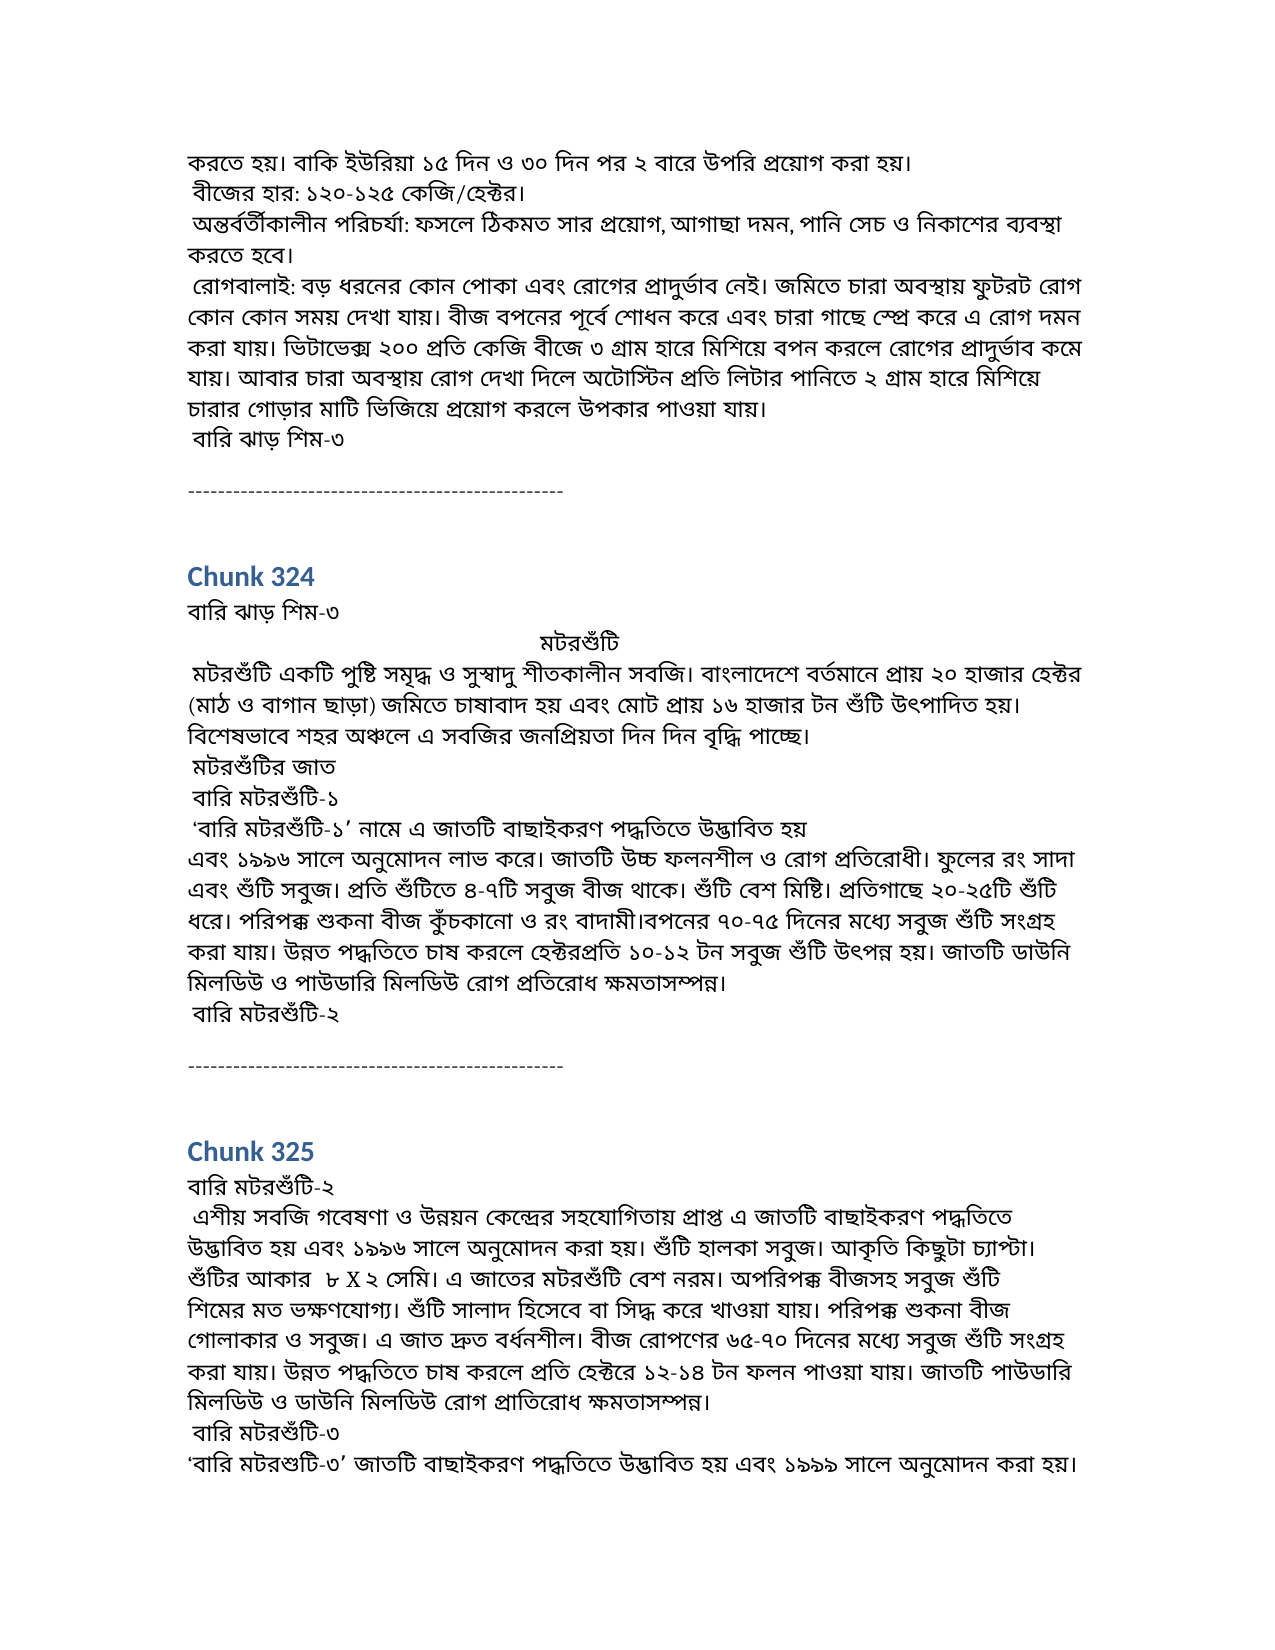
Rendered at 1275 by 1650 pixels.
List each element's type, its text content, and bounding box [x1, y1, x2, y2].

subtitle Chunk 325 [187, 1133, 1087, 1168]
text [187, 150, 1087, 453]
text -------------------------------------------------- [187, 1052, 1087, 1079]
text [187, 1174, 1087, 1478]
text বারি ঝাড় শিম-৩ মটরশুঁটি মটরশুঁটি একটি পুষ্টি সমৃদ্ধ ও সুস্বাদু শীতকালীন সবজি। বাংলাদেশে বর্তমানে প্রায় ২০ হাজার হেক্টর (মাঠ ও বাগান ছাড়া) জমিতে চাষাবাদ হয় এবং মোট প্রায় ১৬ হাজার টন শুঁটি উৎপাদিত হয়। বিশেষভাবে শহর অঞ্চলে এ সবজির জনপ্রিয়তা দিন দিন বৃদ্ধি পাচ্ছে। মটরশুঁটির জাত বারি মটরশুঁটি-১ ‘বারি মটরশুঁটি-১’ নামে এ জাতটি বাছাইকরণ পদ্ধতিতে উদ্ভাবিত হয় এবং ১৯৯৬ সালে অনুমোদন লাভ করে। জাতটি উচ্চ ফলনশীল ও রোগ প্রতিরোধী। ফুলের রং সাদা এবং শুঁটি সবুজ। প্রতি শুঁটিতে ৪-৭টি সবুজ বীজ থাকে। শুঁটি বেশ মিষ্টি। প্রতিগাছে ২০-২৫টি শুঁটি ধরে। পরিপক্ক শুকনা বীজ কুঁচকানো ও রং বাদামী।বপনের ৭০-৭৫ দিনের মধ্যে সবুজ শুঁটি সংগ্রহ করা যায়। উন্নত পদ্ধতিতে চাষ করলে হেক্টরপ্রতি ১০-১২ টন সবুজ শুঁটি উৎপন্ন হয়। জাতটি ডাউনি মিলডিউ ও পাউডারি মিলডিউ রোগ প্রতিরোধ ক্ষমতাসম্পন্ন। বারি মটরশুঁটি-২ [187, 599, 1087, 1028]
text -------------------------------------------------- [187, 478, 1087, 505]
subtitle Chunk 324 [187, 558, 1087, 594]
